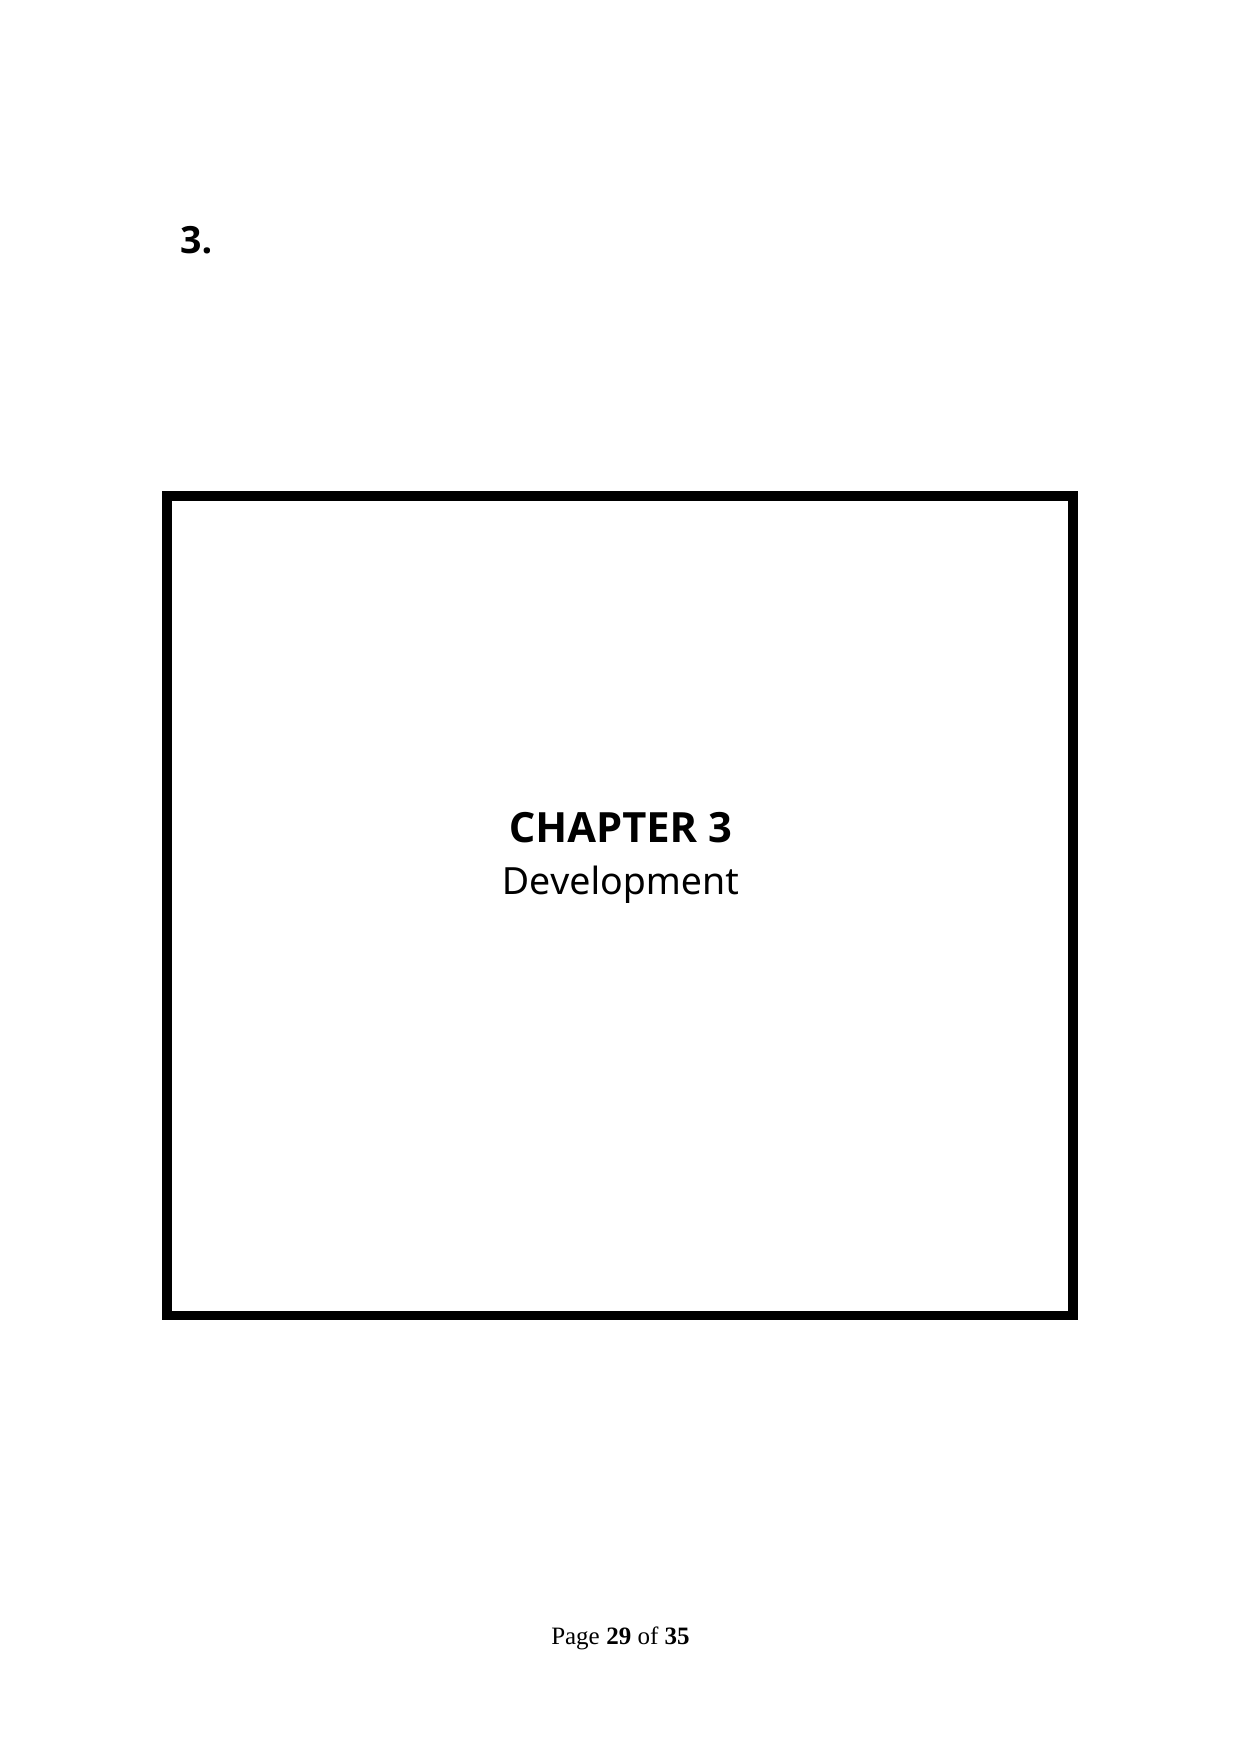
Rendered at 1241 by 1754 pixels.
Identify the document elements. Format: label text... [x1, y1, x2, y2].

text Development [180, 854, 1060, 905]
text CHAPTER 3 [180, 797, 1060, 854]
